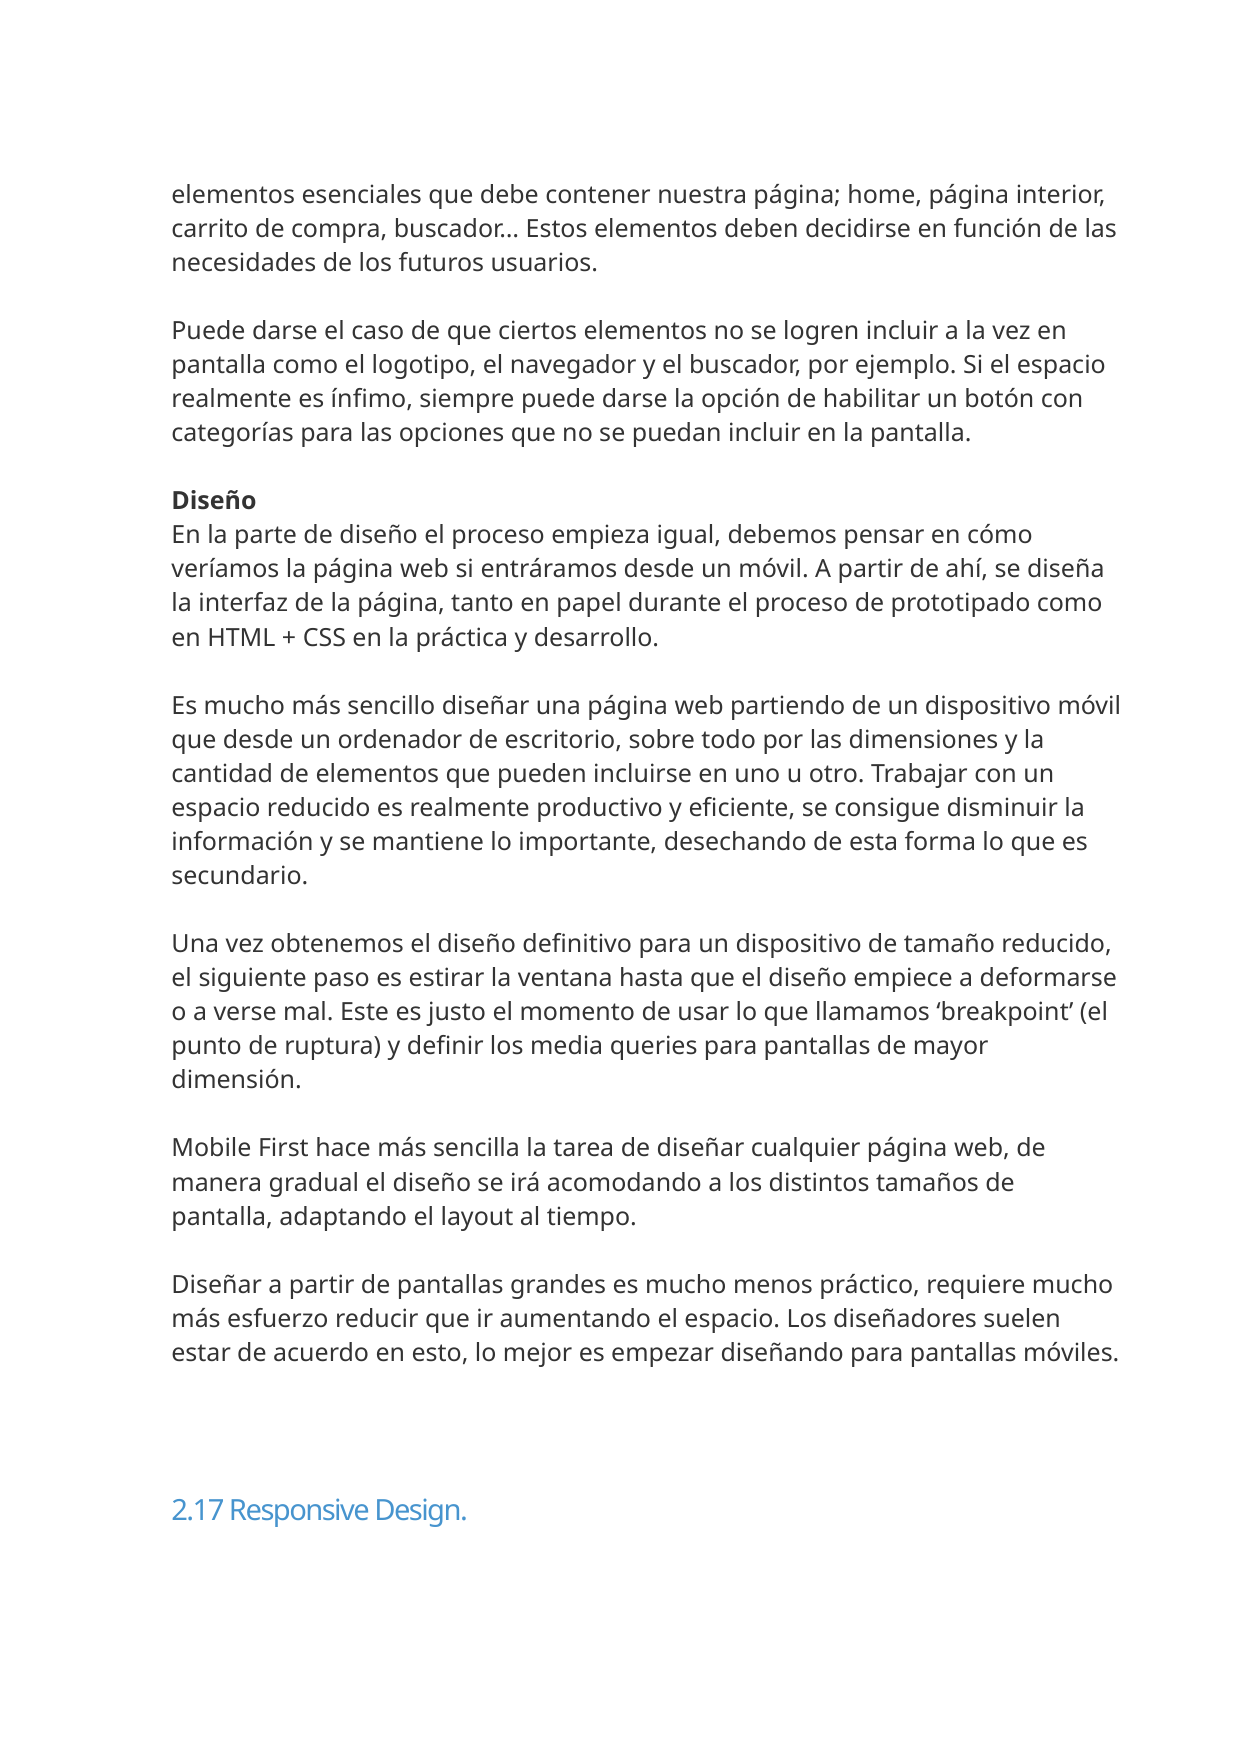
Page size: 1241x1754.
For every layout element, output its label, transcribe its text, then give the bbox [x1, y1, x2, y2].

text En la parte de diseño el proceso empieza igual, debemos pensar en cómo veríamos la página web si entráramos desde un móvil. A partir de ahí, se diseña la interfaz de la página, tanto en papel durante el proceso de prototipado como en HTML + CSS en la práctica y desarrollo. [171, 517, 1122, 653]
text Mobile First hace más sencilla la tarea de diseñar cualquier página web, de manera gradual el diseño se irá acomodando a los distintos tamaños de pantalla, adaptando el layout al tiempo. [171, 1130, 1122, 1232]
text 2.17 Responsive Design. [171, 1489, 1122, 1528]
text Diseñar a partir de pantallas grandes es mucho menos práctico, requiere mucho más esfuerzo reducir que ir aumentando el espacio. Los diseñadores suelen estar de acuerdo en esto, lo mejor es empezar diseñando para pantallas móviles. [171, 1266, 1122, 1368]
text Diseño [171, 483, 1122, 517]
text Es mucho más sencillo diseñar una página web partiendo de un dispositivo móvil que desde un ordenador de escritorio, sobre todo por las dimensiones y la cantidad de elementos que pueden incluirse en uno u otro. Trabajar con un espacio reducido es realmente productivo y eficiente, se consigue disminuir la información y se mantiene lo importante, desechando de esta forma lo que es secundario. [171, 687, 1122, 892]
text Puede darse el caso de que ciertos elementos no se logren incluir a la vez en pantalla como el logotipo, el navegador y el buscador, por ejemplo. Si el espacio realmente es ínfimo, siempre puede darse la opción de habilitar un botón con categorías para las opciones que no se puedan incluir en la pantalla. [171, 313, 1122, 449]
text Una vez obtenemos el diseño definitivo para un dispositivo de tamaño reducido, el siguiente paso es estirar la ventana hasta que el diseño empiece a deformarse o a verse mal. Este es justo el momento de usar lo que llamamos ‘breakpoint’ (el punto de ruptura) y definir los media queries para pantallas de mayor dimensión. [171, 926, 1122, 1096]
